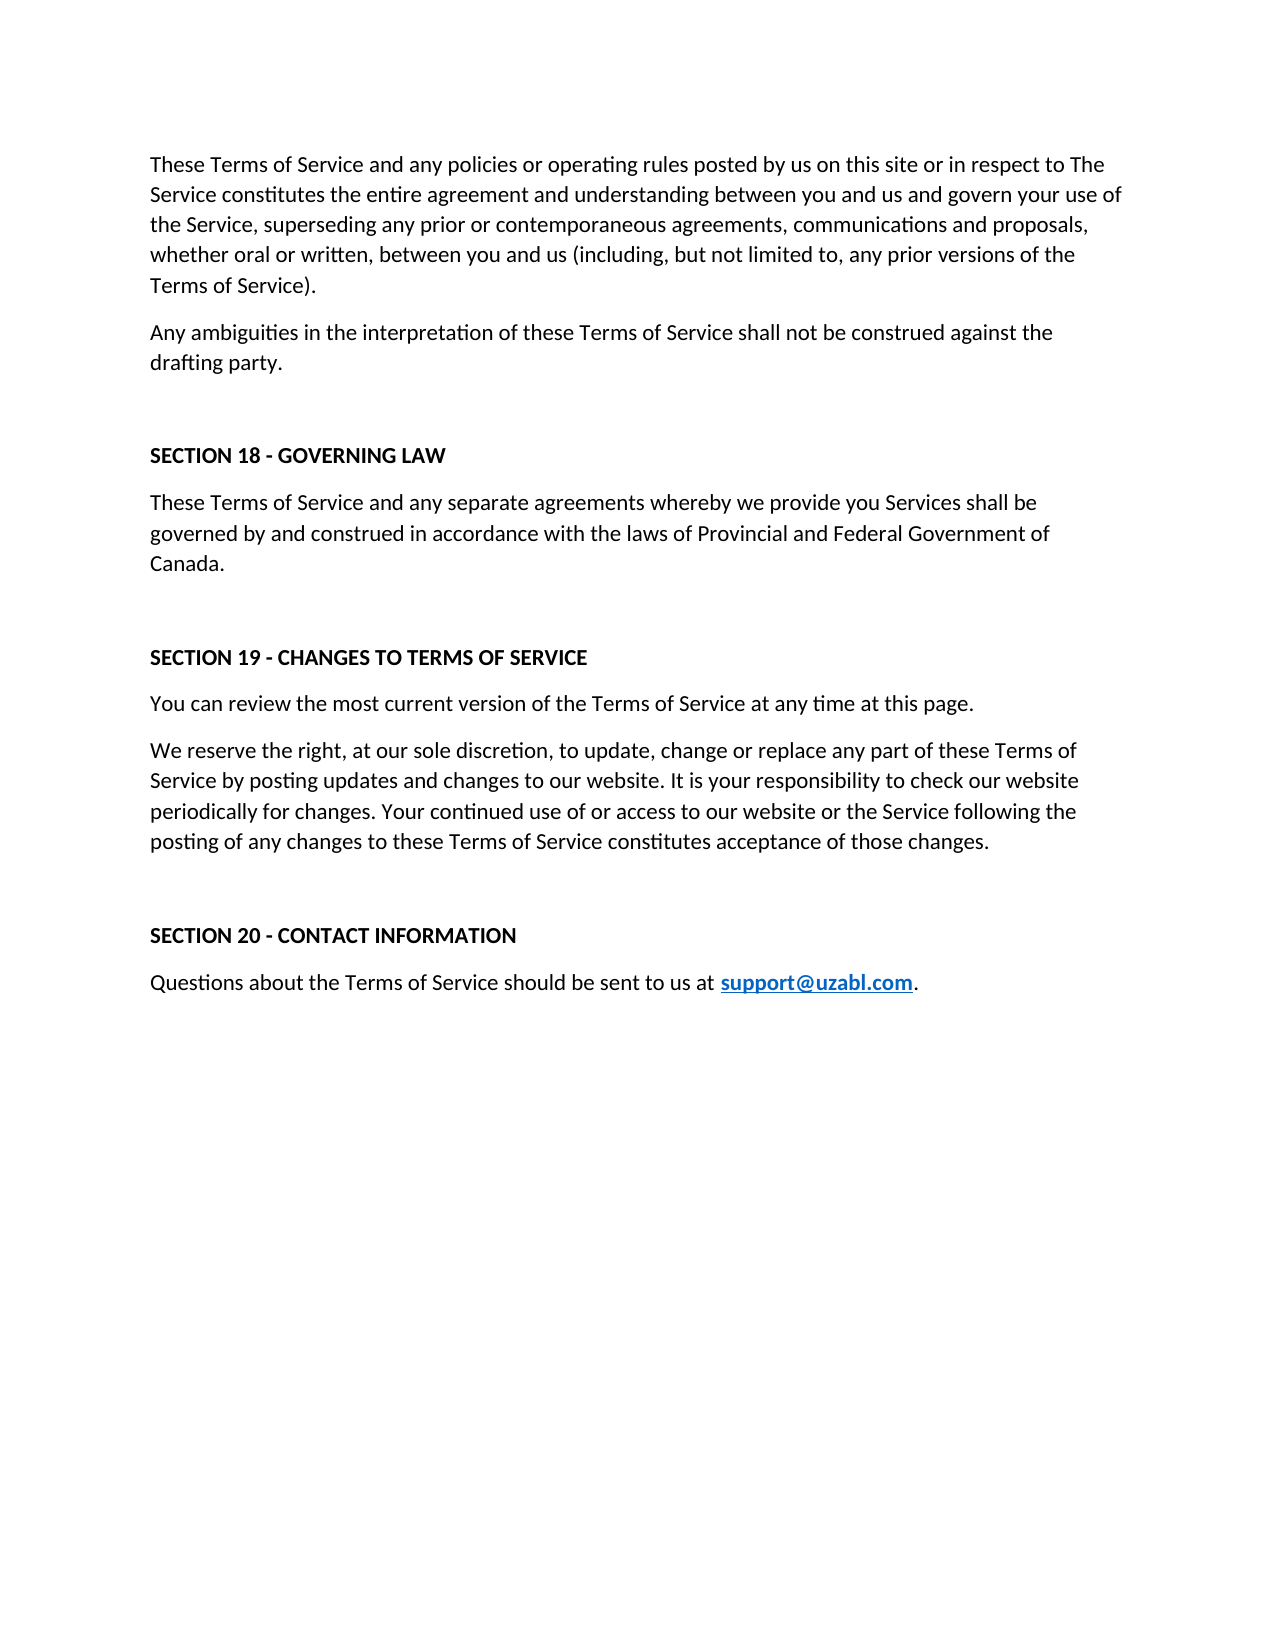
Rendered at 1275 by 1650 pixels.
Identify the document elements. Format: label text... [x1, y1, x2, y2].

text These Terms of Service and any policies or operating rules posted by us on this site or in respect to The Service constitutes the entire agreement and understanding between you and us and govern your use of the Service, superseding any prior or contemporaneous agreements, communications and proposals, whether oral or written, between you and us (including, but not limited to, any prior versions of the Terms of Service). [150, 150, 1125, 299]
text These Terms of Service and any separate agreements whereby we provide you Services shall be governed by and construed in accordance with the laws of Provincial and Federal Government of Canada. [150, 488, 1125, 577]
text We reserve the right, at our sole discretion, to update, change or replace any part of these Terms of Service by posting updates and changes to our website. It is your responsibility to check our website periodically for changes. Your continued use of or access to our website or the Service following the posting of any changes to these Terms of Service constitutes acceptance of those changes. [150, 736, 1125, 855]
text Any ambiguities in the interpretation of these Terms of Service shall not be construed against the drafting party. [150, 318, 1125, 376]
text You can review the most current version of the Terms of Service at any time at this page. [150, 689, 1125, 718]
text Questions about the Terms of Service should be sent to us at support@uzabl.com. [150, 968, 1125, 996]
text SECTION 19 - CHANGES TO TERMS OF SERVICE [150, 643, 1125, 671]
text SECTION 20 - CONTACT INFORMATION [150, 921, 1125, 949]
text SECTION 18 - GOVERNING LAW [150, 442, 1125, 470]
